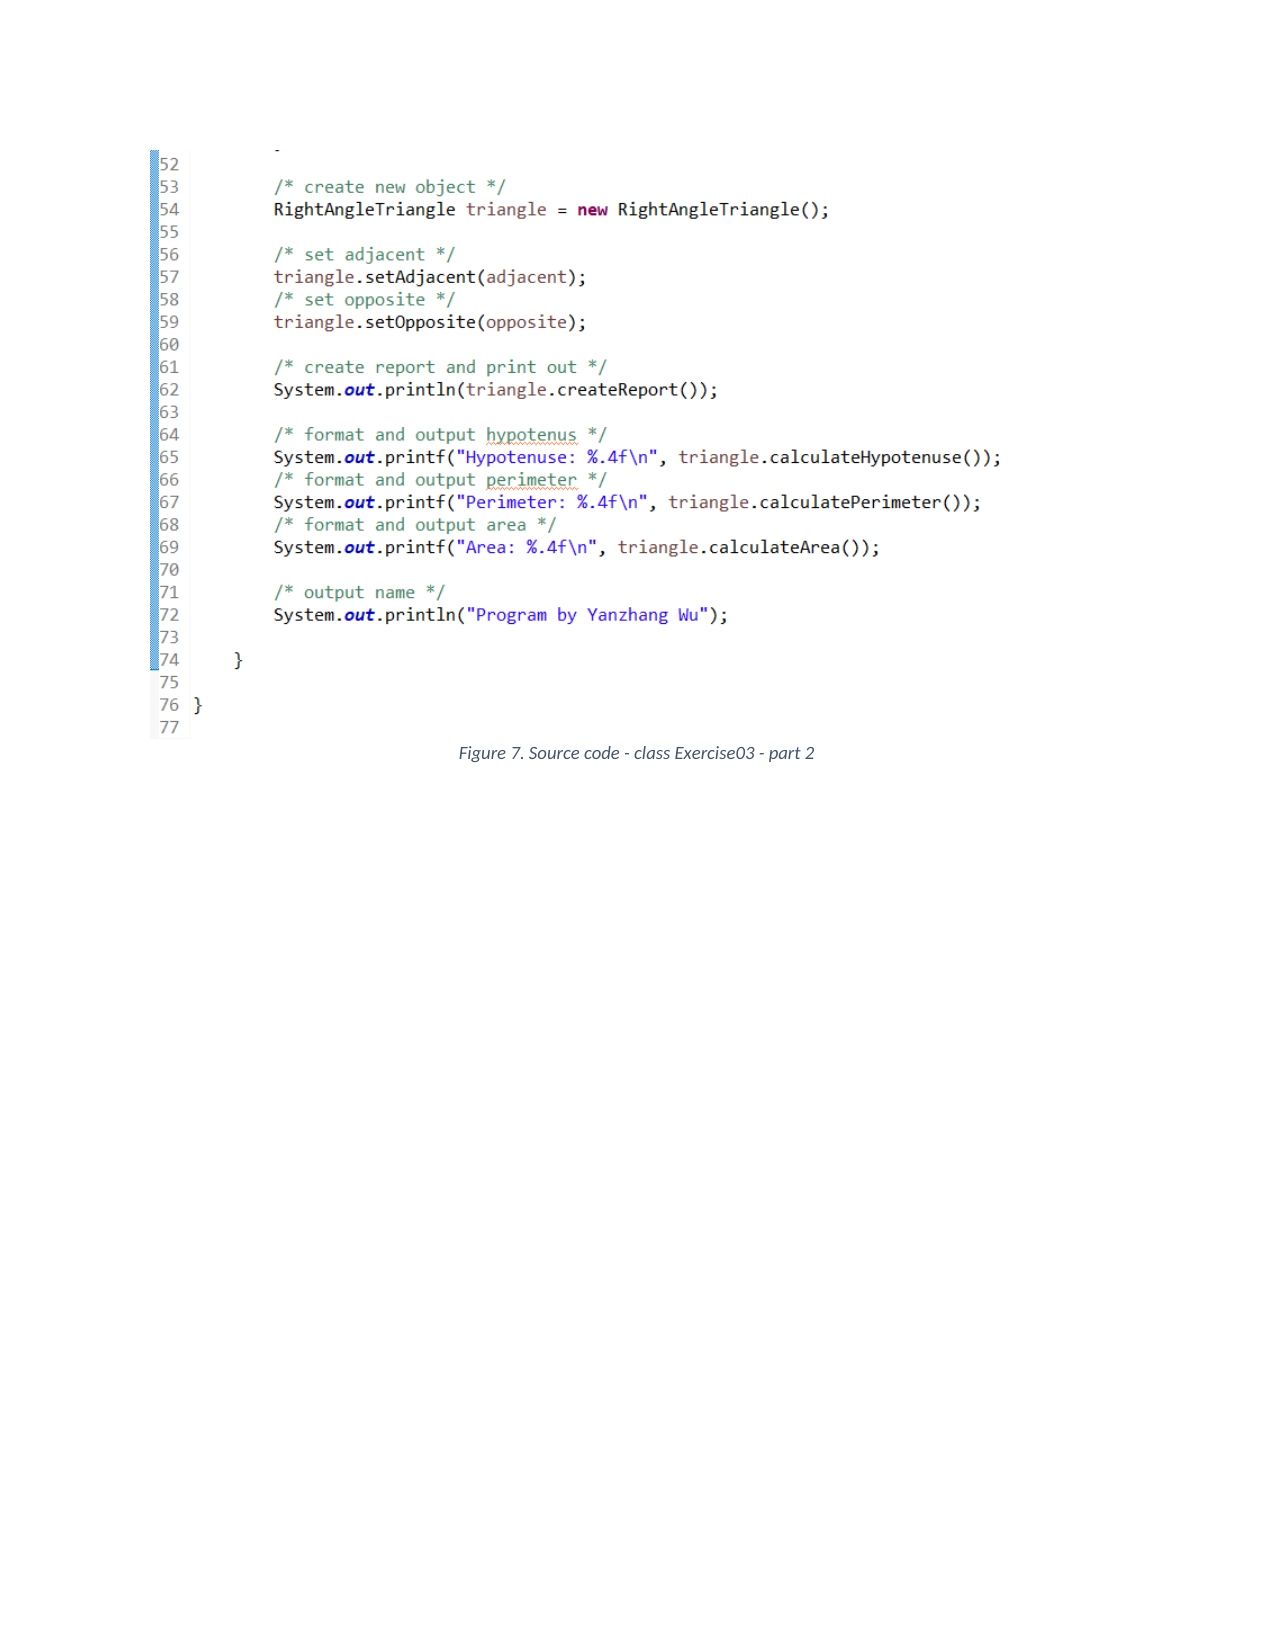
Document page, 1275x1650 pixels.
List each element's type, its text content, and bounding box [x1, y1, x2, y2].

picture [150, 150, 1125, 739]
text Figure 7. Source code - class Exercise03 - part 2 [150, 741, 1125, 764]
